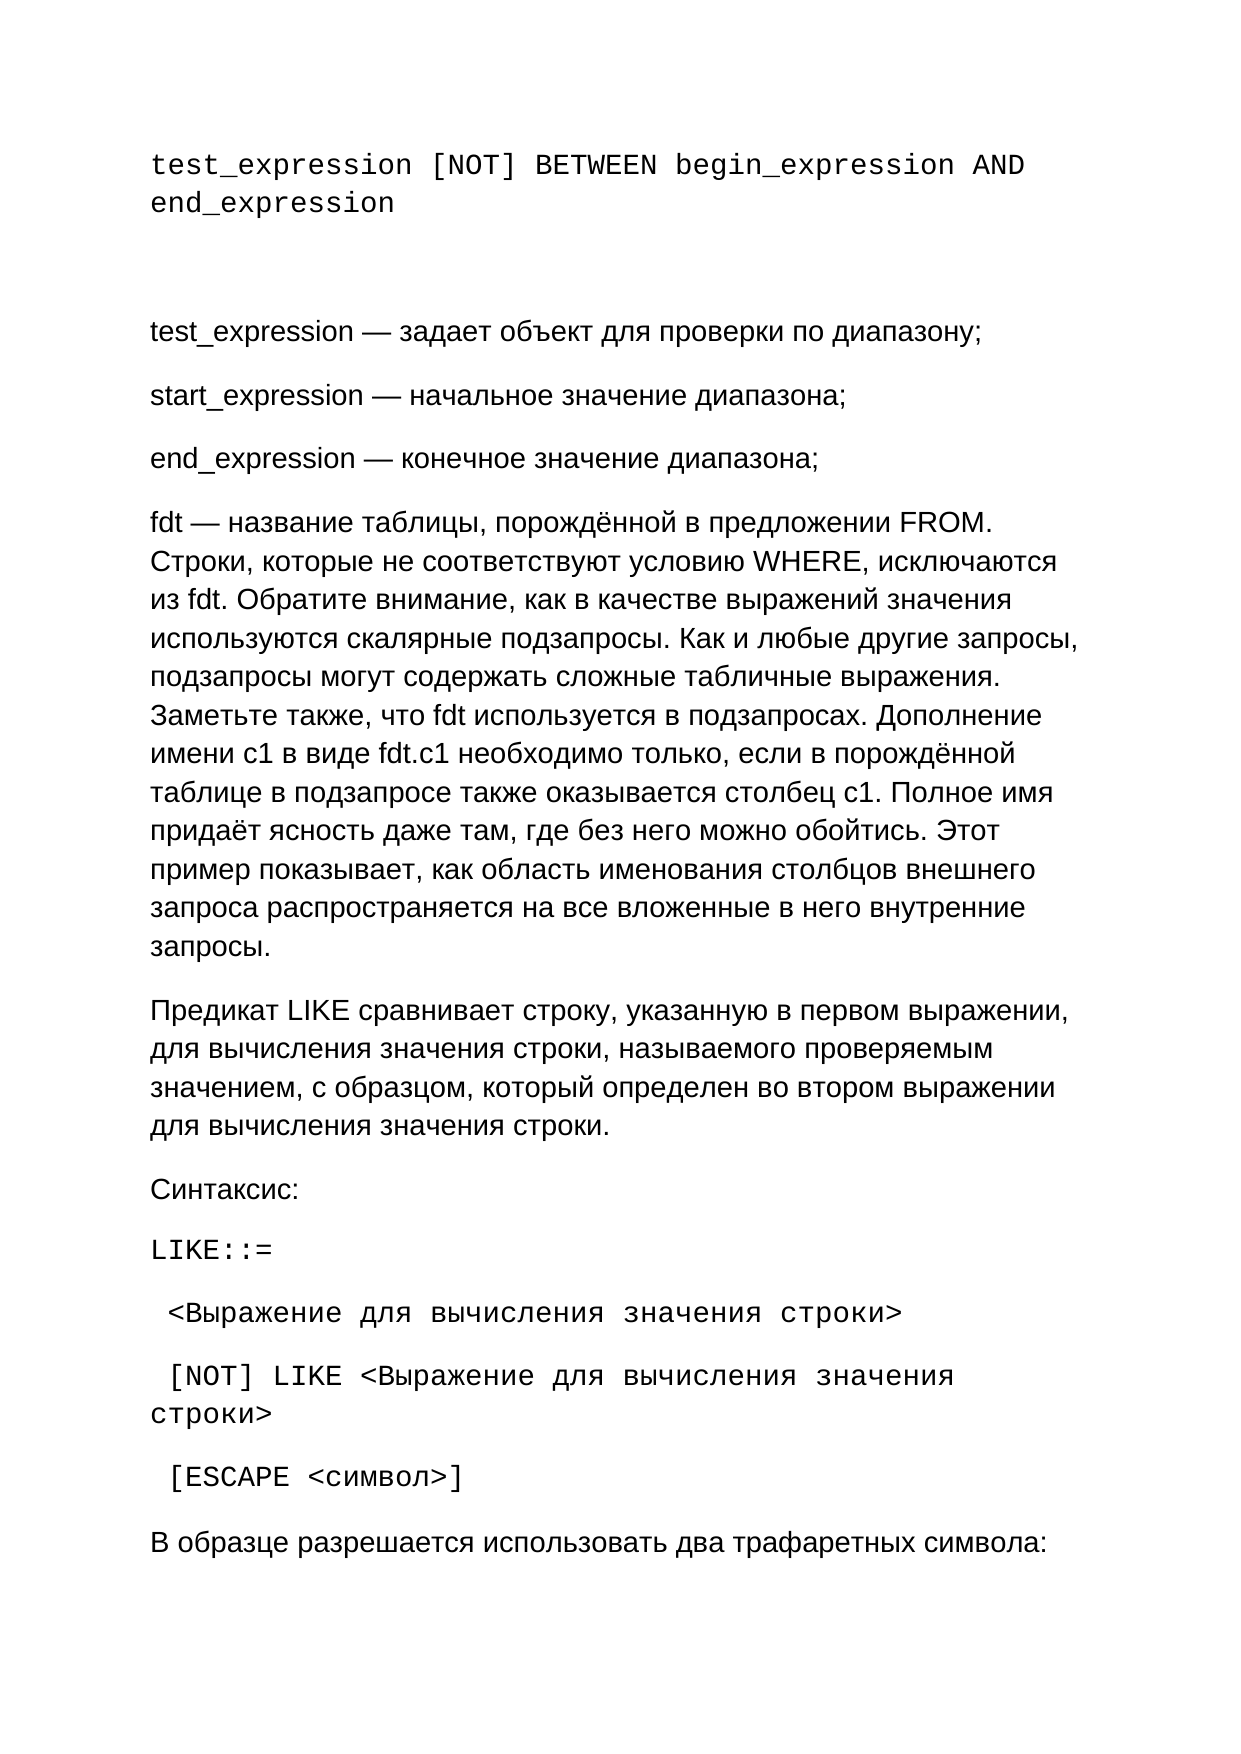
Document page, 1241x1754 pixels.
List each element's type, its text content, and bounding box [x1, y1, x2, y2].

text Синтаксис: [150, 1172, 1090, 1205]
text Предикат LIKE сравнивает строку, указанную в первом выражении, для вычисления значения строки, называемого проверяемым значением, с образцом, который определен во втором выражении для вычисления значения строки. [150, 992, 1090, 1142]
text В образце разрешается использовать два трафаретных символа: [150, 1525, 1090, 1558]
text end_expression — конечное значение диапазона; [150, 441, 1090, 475]
text fdt — название таблицы, порождённой в предложении FROM. Строки, которые не соответствуют условию WHERE, исключаются из fdt. Обратите внимание, как в качестве выражений значения используются скалярные подзапросы. Как и любые другие запросы, подзапросы могут содержать сложные табличные выражения. Заметьте также, что fdt используется в подзапросах. Дополнение имени c1 в виде fdt.c1 необходимо только, если в порождённой таблице в подзапросе также оказывается столбец c1. Полное имя придаёт ясность даже там, где без него можно обойтись. Этот пример показывает, как область именования столбцов внешнего запроса распространяется на все вложенные в него внутренние запросы. [150, 505, 1090, 962]
text start_expression — начальное значение диапазона; [150, 378, 1090, 411]
text test_expression — задает объект для проверки по диапазону; [150, 314, 1090, 348]
text test_expression [NOT] BETWEEN begin_expression AND end_expression [150, 150, 1090, 221]
text [NOT] LIKE <Выражение для вычисления значения строки> [150, 1361, 1090, 1432]
text <Выражение для вычисления значения строки> [150, 1298, 1090, 1331]
text [ESCAPE <символ>] [150, 1462, 1090, 1495]
text LIKE::= [150, 1235, 1090, 1268]
